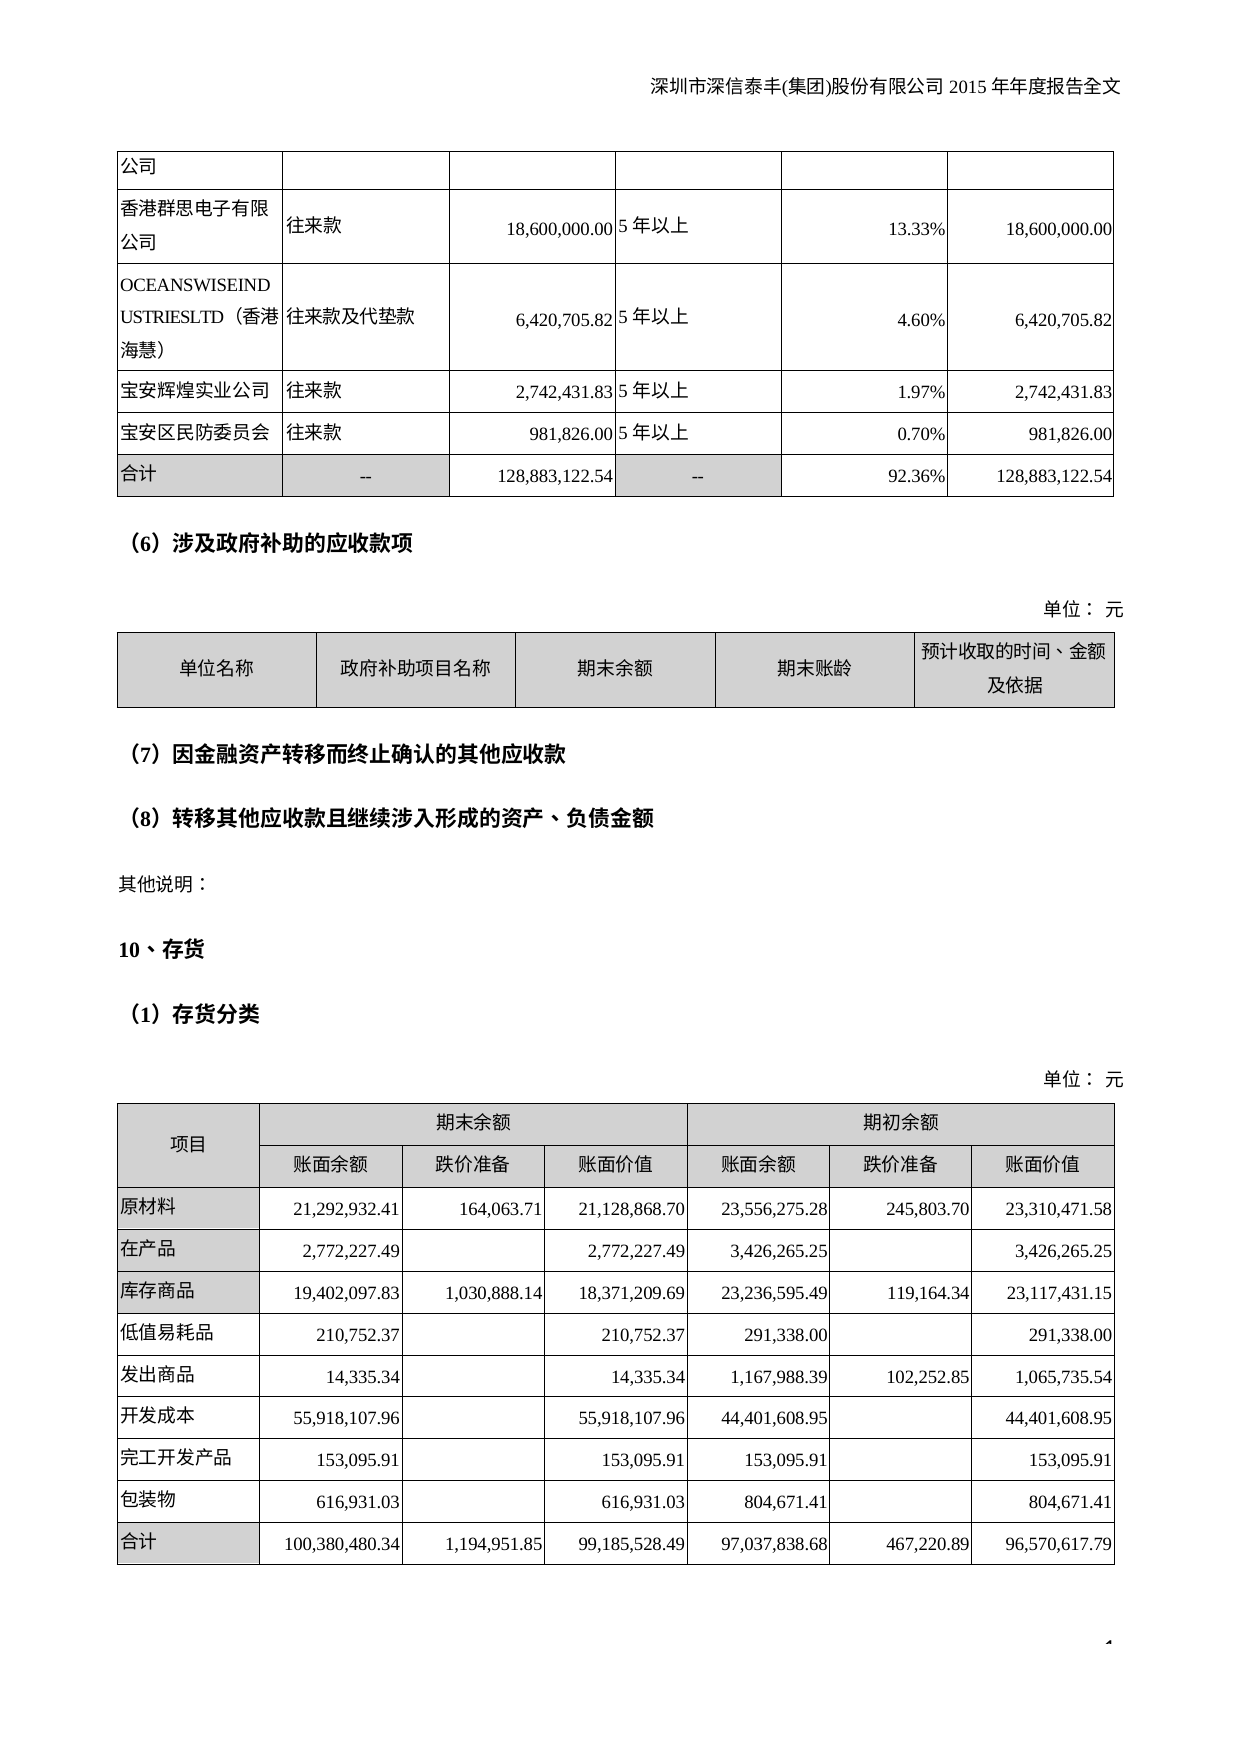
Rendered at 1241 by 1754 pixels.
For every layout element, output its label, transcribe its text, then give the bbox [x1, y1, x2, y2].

text 单位： 元 [102, 596, 1123, 621]
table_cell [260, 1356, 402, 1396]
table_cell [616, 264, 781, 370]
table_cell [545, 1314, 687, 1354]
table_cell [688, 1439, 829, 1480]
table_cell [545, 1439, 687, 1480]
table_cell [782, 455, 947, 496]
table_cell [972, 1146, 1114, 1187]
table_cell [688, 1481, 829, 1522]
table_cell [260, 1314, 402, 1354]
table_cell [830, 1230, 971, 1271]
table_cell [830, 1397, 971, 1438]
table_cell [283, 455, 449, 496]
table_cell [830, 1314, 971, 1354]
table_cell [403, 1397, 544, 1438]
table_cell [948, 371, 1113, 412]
subtitle （6）涉及政府补助的应收款项 [118, 528, 1138, 558]
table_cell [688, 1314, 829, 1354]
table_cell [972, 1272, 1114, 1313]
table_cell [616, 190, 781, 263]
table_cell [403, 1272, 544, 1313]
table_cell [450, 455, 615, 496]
subtitle （1）存货分类 [118, 999, 1138, 1029]
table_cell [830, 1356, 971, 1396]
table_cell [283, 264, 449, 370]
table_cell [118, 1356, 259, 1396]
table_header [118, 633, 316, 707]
subtitle （8）转移其他应收款且继续涉入形成的资产、负债金额 [118, 803, 1138, 833]
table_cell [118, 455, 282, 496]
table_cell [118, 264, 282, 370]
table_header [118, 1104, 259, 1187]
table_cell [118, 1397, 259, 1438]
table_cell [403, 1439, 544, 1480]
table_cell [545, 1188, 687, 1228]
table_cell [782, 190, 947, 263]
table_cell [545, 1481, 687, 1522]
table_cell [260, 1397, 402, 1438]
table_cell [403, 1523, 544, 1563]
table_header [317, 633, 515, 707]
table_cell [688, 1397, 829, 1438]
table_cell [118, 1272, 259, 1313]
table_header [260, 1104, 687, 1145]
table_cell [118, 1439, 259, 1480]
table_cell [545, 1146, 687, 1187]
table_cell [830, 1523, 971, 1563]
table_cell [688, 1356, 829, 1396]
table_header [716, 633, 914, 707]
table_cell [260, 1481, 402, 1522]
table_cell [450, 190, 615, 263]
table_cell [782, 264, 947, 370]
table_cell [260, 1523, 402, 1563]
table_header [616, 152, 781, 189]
text 单位： 元 [102, 1067, 1123, 1092]
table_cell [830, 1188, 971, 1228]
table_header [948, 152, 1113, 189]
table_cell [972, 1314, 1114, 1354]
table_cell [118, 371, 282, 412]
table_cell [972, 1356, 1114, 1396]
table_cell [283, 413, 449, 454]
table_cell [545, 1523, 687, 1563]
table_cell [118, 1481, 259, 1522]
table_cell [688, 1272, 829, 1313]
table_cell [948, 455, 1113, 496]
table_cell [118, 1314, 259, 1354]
text 其他说明： [118, 871, 1138, 897]
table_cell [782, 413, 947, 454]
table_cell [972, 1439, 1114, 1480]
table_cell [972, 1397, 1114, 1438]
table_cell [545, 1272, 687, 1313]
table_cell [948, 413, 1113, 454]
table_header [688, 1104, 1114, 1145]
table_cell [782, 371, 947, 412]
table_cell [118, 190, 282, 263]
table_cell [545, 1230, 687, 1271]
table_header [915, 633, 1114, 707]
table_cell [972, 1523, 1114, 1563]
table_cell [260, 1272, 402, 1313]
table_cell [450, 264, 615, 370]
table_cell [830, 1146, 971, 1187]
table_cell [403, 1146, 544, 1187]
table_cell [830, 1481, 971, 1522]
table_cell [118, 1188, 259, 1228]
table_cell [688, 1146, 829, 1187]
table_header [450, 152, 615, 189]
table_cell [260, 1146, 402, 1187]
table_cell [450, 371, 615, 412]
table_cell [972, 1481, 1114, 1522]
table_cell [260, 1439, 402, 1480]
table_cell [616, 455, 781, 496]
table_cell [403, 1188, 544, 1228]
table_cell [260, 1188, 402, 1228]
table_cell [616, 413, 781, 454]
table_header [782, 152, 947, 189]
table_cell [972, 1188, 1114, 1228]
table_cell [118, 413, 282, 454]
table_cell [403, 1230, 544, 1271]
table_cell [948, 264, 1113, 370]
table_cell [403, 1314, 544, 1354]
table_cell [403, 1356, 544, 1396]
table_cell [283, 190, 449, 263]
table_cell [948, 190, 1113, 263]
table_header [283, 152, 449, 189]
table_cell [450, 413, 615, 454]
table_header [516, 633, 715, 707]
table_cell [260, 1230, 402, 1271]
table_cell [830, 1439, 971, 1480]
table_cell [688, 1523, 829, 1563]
subtitle （7）因金融资产转移而终止确认的其他应收款 [118, 739, 1138, 768]
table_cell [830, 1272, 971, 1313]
subtitle 10、存货 [118, 934, 1138, 964]
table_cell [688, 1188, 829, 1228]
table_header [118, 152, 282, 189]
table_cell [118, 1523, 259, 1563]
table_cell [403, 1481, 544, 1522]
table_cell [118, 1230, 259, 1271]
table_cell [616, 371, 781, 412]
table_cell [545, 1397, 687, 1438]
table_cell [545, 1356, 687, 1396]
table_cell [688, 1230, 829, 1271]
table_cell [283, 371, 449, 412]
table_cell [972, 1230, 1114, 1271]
